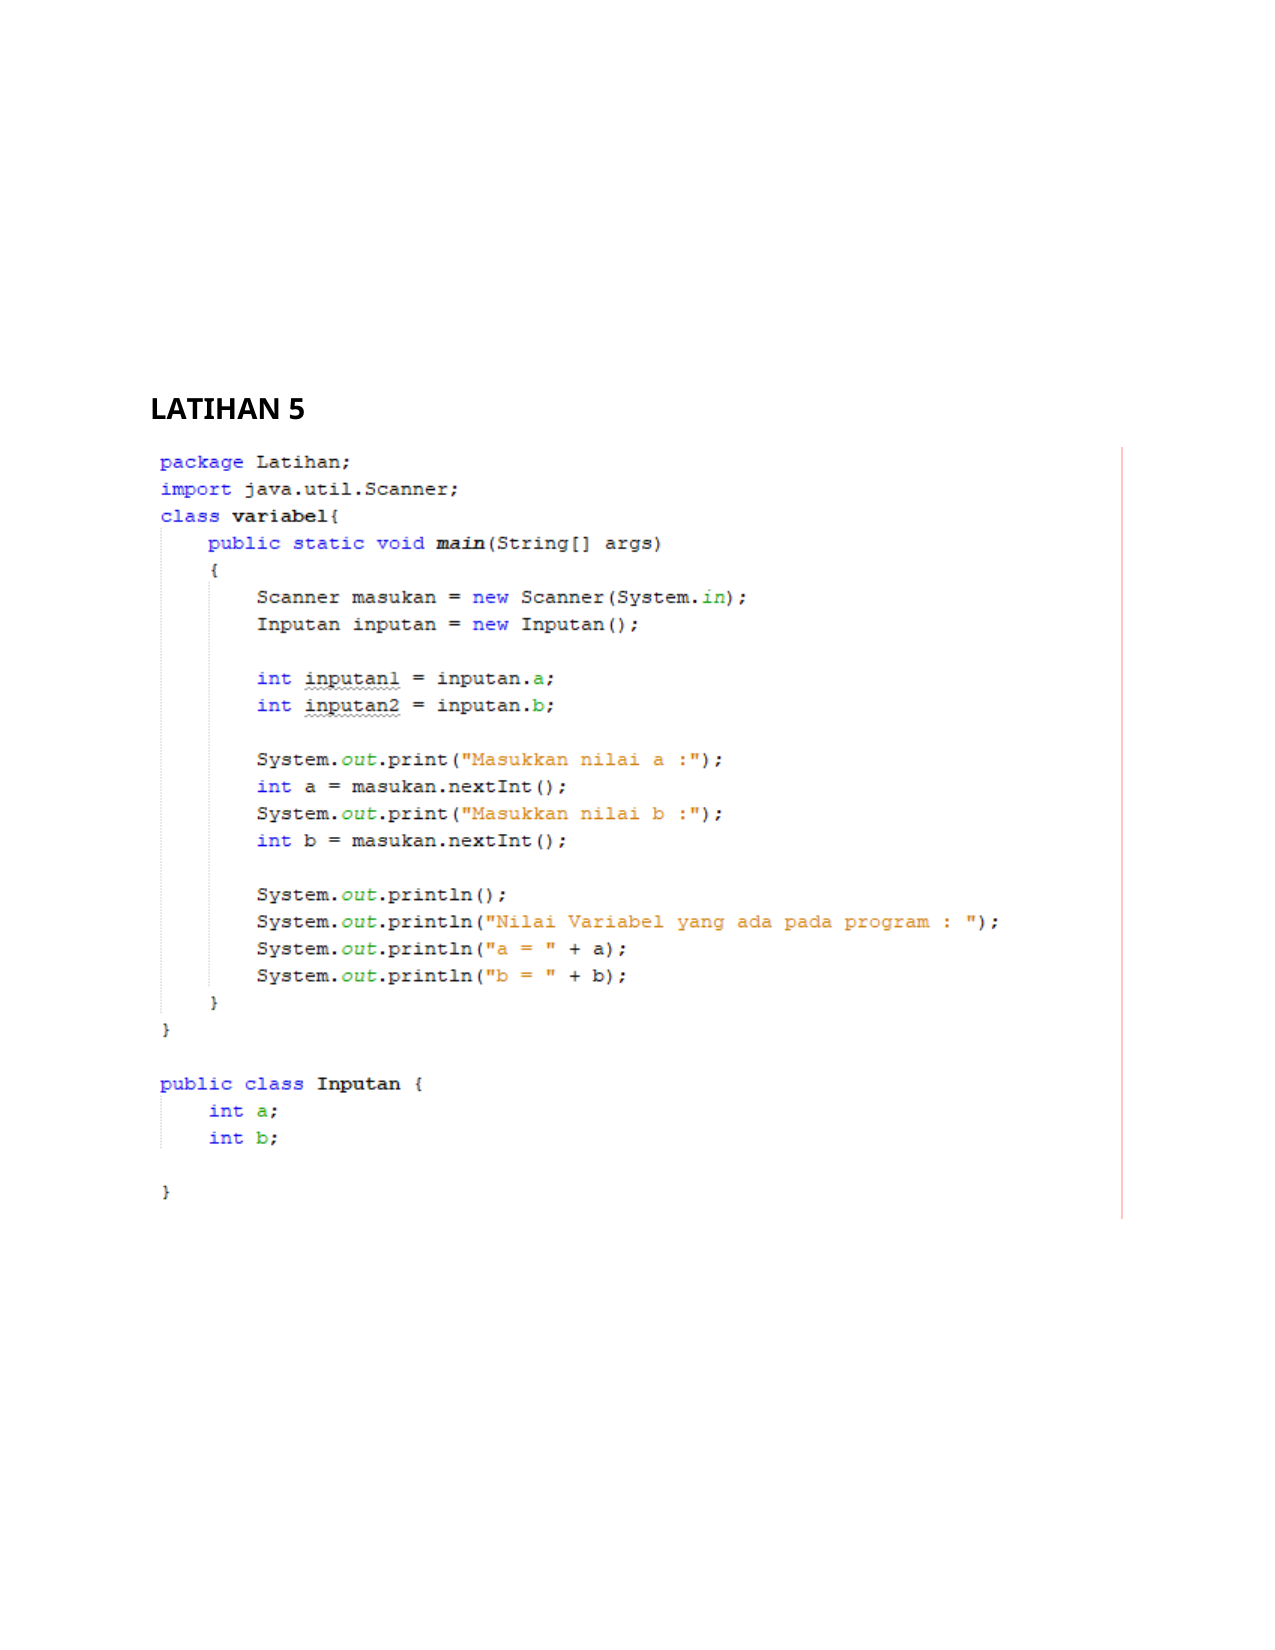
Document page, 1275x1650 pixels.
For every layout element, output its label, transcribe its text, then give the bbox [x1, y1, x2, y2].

picture [150, 447, 1125, 1219]
text LATIHAN 5 [150, 388, 1125, 428]
